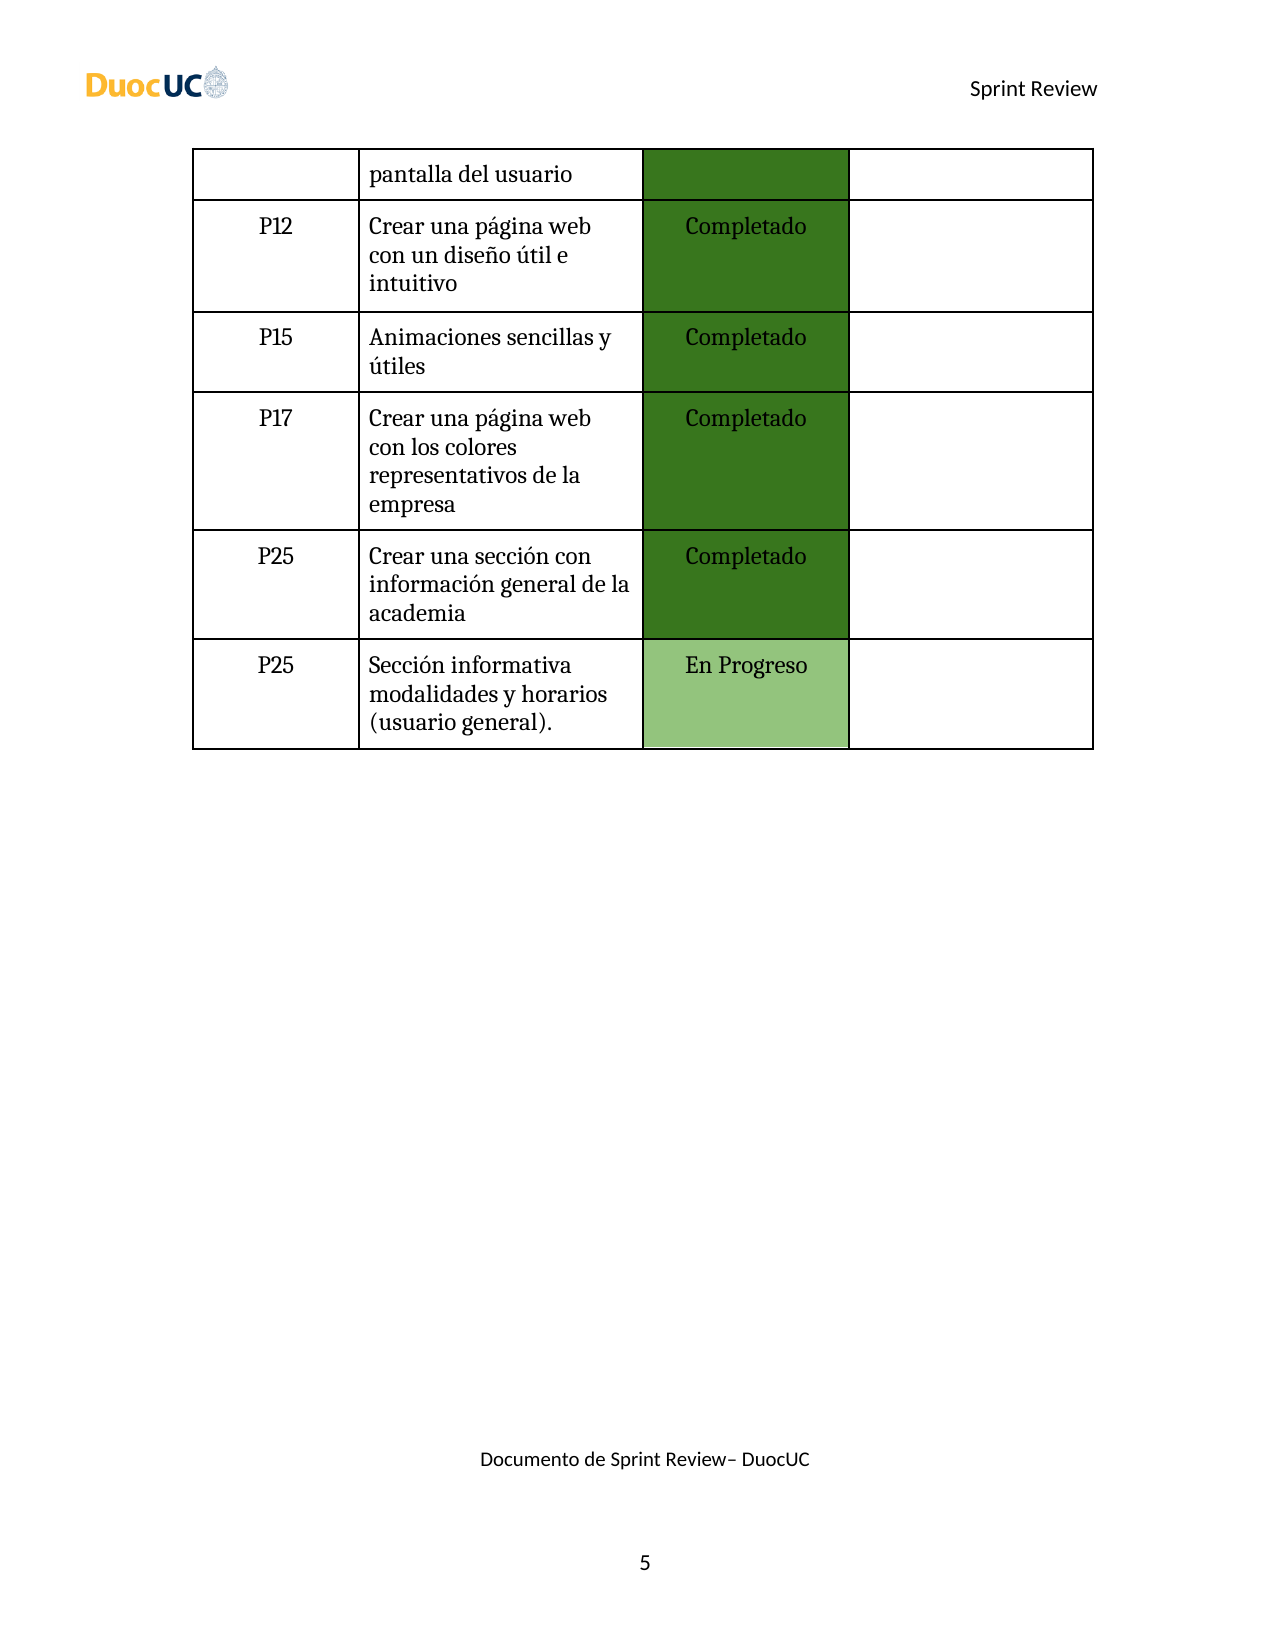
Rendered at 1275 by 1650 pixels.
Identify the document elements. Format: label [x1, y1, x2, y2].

picture [79, 62, 233, 101]
